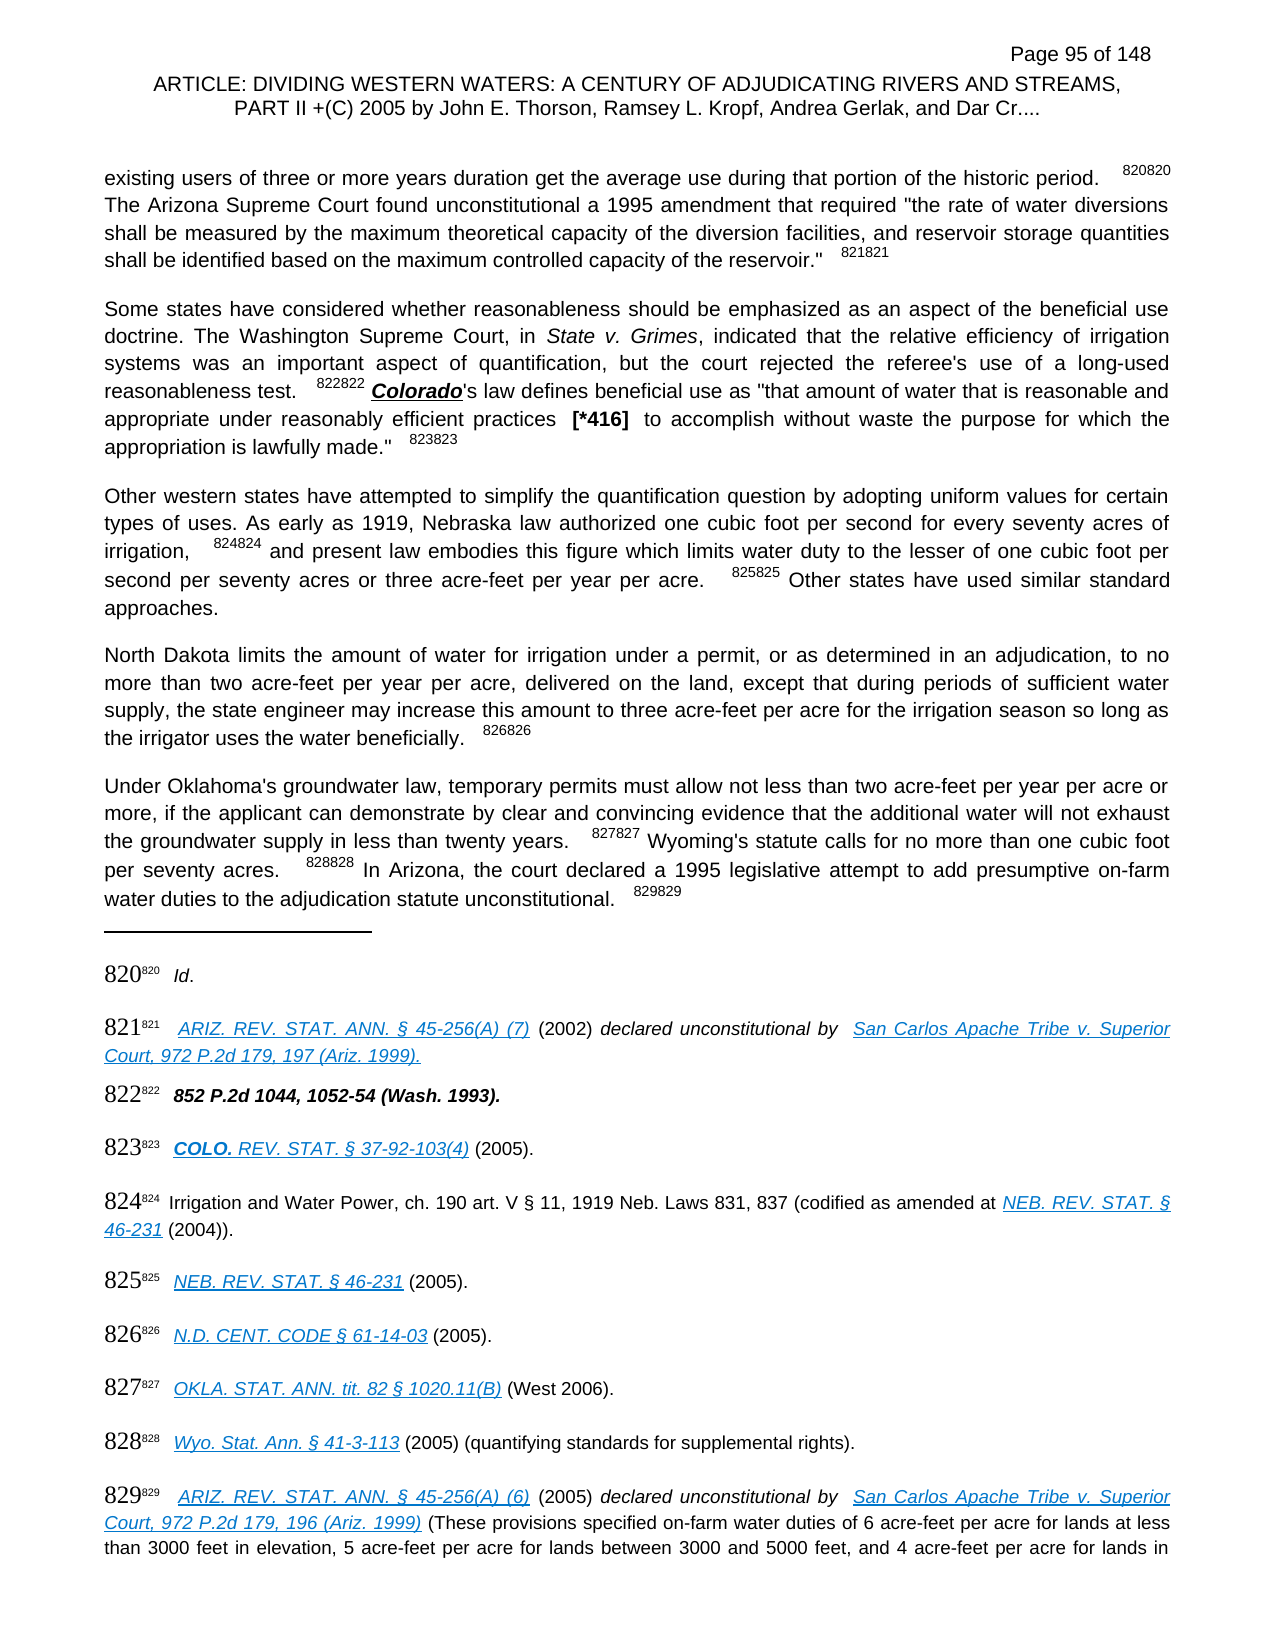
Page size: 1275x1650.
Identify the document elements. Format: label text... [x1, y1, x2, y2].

text Some states have considered whether reasonableness should be emphasized as an aspect of the beneficial use doctrine. The Washington Supreme Court, in State v. Grimes, indicated that the relative efficiency of irrigation systems was an important aspect of quantification, but the court rejected the referee's use of a long-used reasonableness test. 822 Colorado's law defines beneficial use as "that amount of water that is reasonable and appropriate under reasonably efficient practices [*416] to accomplish without waste the purpose for which the appropriation is lawfully made." 823 [104, 294, 1171, 460]
text Under Oklahoma's groundwater law, temporary permits must allow not less than two acre-feet per year per acre or more, if the applicant can demonstrate by clear and convincing evidence that the additional water will not exhaust the groundwater supply in less than twenty years. 827 Wyoming's statute calls for no more than one cubic foot per seventy acres. 828 In Arizona, the court declared a 1995 legislative attempt to add presumptive on-farm water duties to the adjudication statute unconstitutional. 829 [104, 771, 1171, 911]
text Other states look to the maximum amount of water historically used, thus, for rights in Kansas vested before June 28, 1945, the state quantifies the "maximum quantity and rate of diversion for the beneficial use made thereof." 816 The Texas recording statute passed in 1967 requires water users to register the extent of maximum annual application of water to beneficial use without waste during any calendar year from 1963 to 1967. 817 Under that state's more recent Edwards Aquifer Act, the newly established aquifer authority must issue permits to existing users which equal the maximum beneficial use of water without waste during any one calendar year during the historic period of June 1, 1972 to May 31, 1993. 818 If insufficient water is available to satisfy all applicants, the authority may reduce the permits proportionately. 819 The statute also indicates existing irrigation users get no less than two acre-feet per acre actually irrigated, during one calendar year, during the historic period, and other existing users of three or more years duration get the average use during that portion of the historic period. 820 The Arizona Supreme Court found unconstitutional a 1995 amendment that required "the rate of water diversions shall be measured by the maximum theoretical capacity of the diversion facilities, and reservoir storage quantities shall be identified based on the maximum controlled capacity of the reservoir." 821 [104, 161, 1171, 273]
text North Dakota limits the amount of water for irrigation under a permit, or as determined in an adjudication, to no more than two acre-feet per year per acre, delivered on the land, except that during periods of sufficient water supply, the state engineer may increase this amount to three acre-feet per acre for the irrigation season so long as the irrigator uses the water beneficially. 826 [104, 640, 1171, 750]
text Other western states have attempted to simplify the quantification question by adopting uniform values for certain types of uses. As early as 1919, Nebraska law authorized one cubic foot per second for every seventy acres of irrigation, 824 and present law embodies this figure which limits water duty to the lesser of one cubic foot per second per seventy acres or three acre-feet per year per acre. 825 Other states have used similar standard approaches. [104, 481, 1171, 619]
